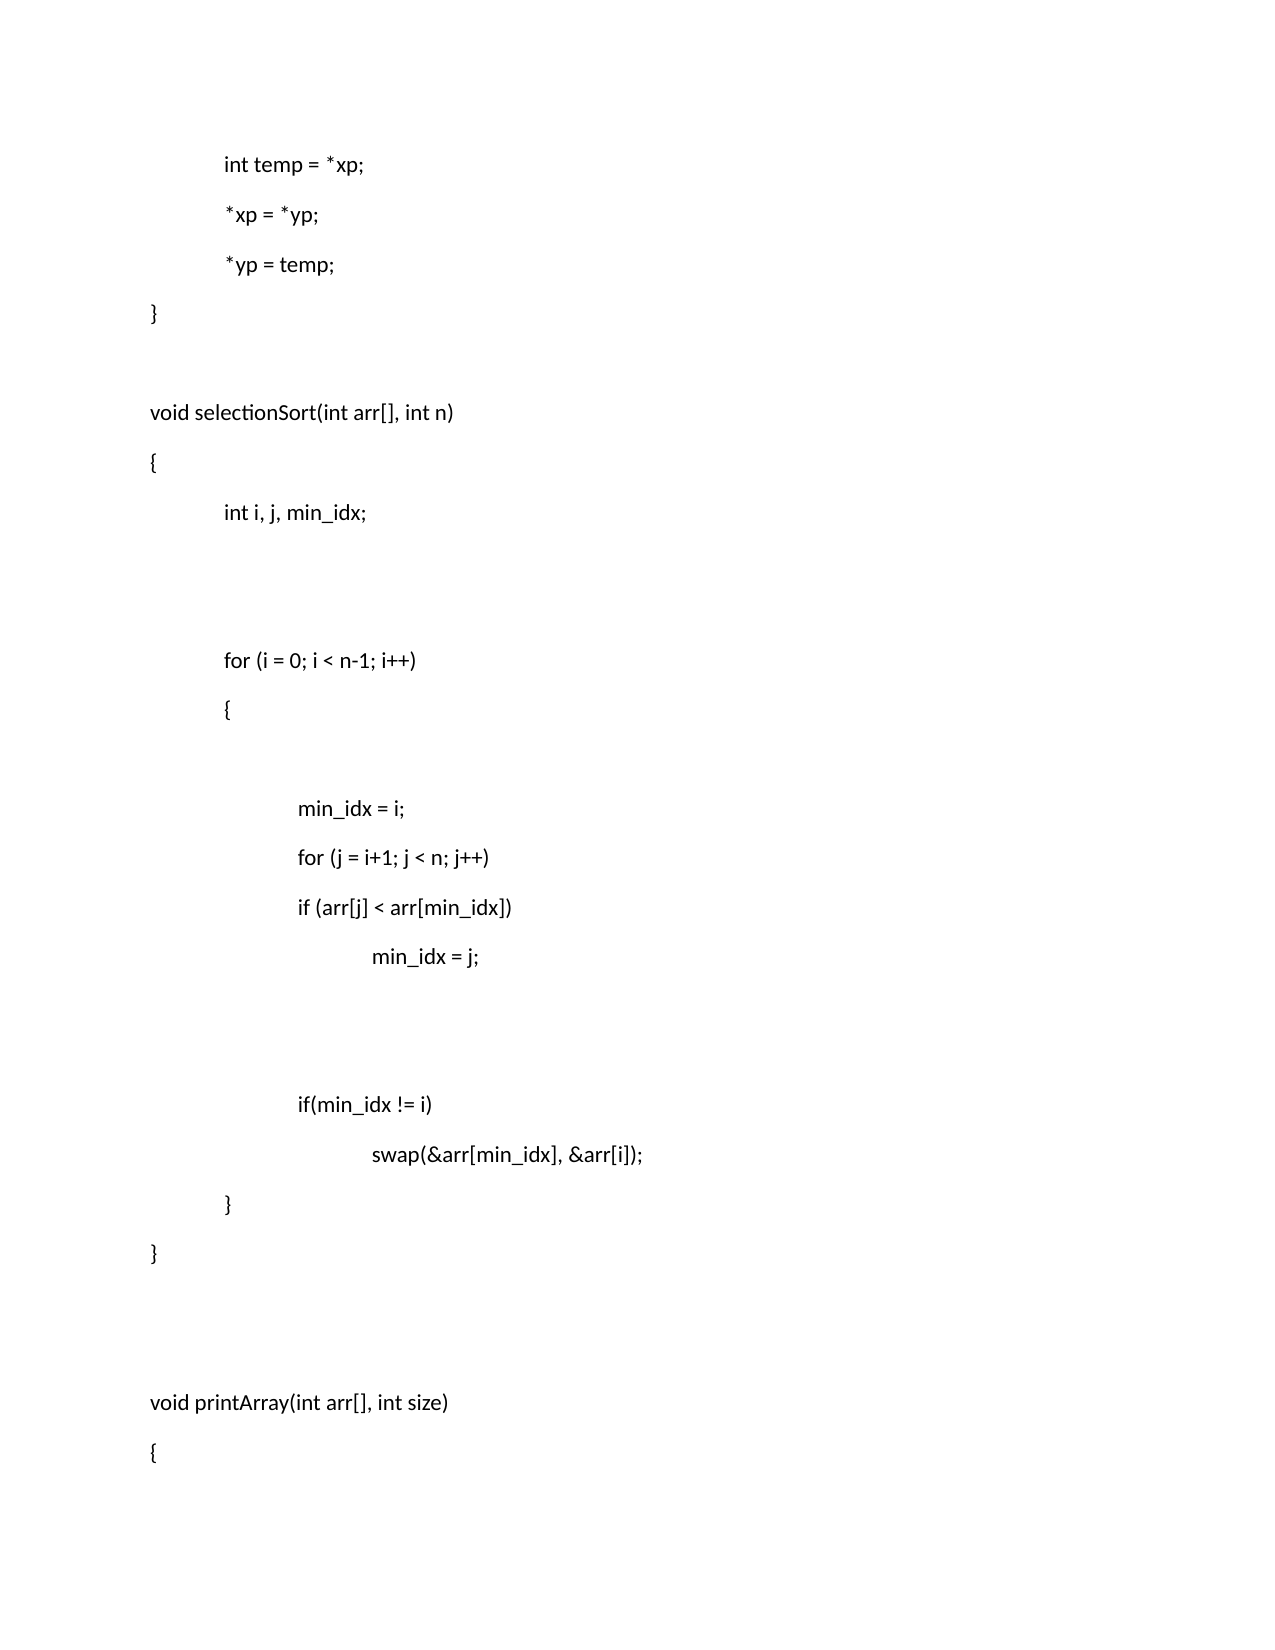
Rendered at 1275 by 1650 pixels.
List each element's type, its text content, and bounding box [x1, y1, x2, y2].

text { [150, 1437, 1125, 1466]
text if(min_idx != i) [150, 1090, 1125, 1119]
text if (arr[j] < arr[min_idx]) [150, 892, 1125, 921]
text swap(&arr[min_idx], &arr[i]); [150, 1139, 1125, 1168]
text { [150, 447, 1125, 476]
text void printArray(int arr[], int size) [150, 1387, 1125, 1416]
text int i, j, min_idx; [150, 497, 1125, 526]
text for (i = 0; i < n-1; i++) [150, 645, 1125, 674]
text void selectionSort(int arr[], int n) [150, 398, 1125, 427]
text for (j = i+1; j < n; j++) [150, 843, 1125, 871]
text int temp = *xp; [150, 150, 1125, 179]
text } [150, 1239, 1125, 1267]
text } [150, 299, 1125, 327]
text *xp = *yp; [150, 199, 1125, 228]
text { [150, 695, 1125, 723]
text min_idx = i; [150, 793, 1125, 822]
text } [150, 1189, 1125, 1218]
text min_idx = j; [150, 942, 1125, 971]
text *yp = temp; [150, 249, 1125, 278]
